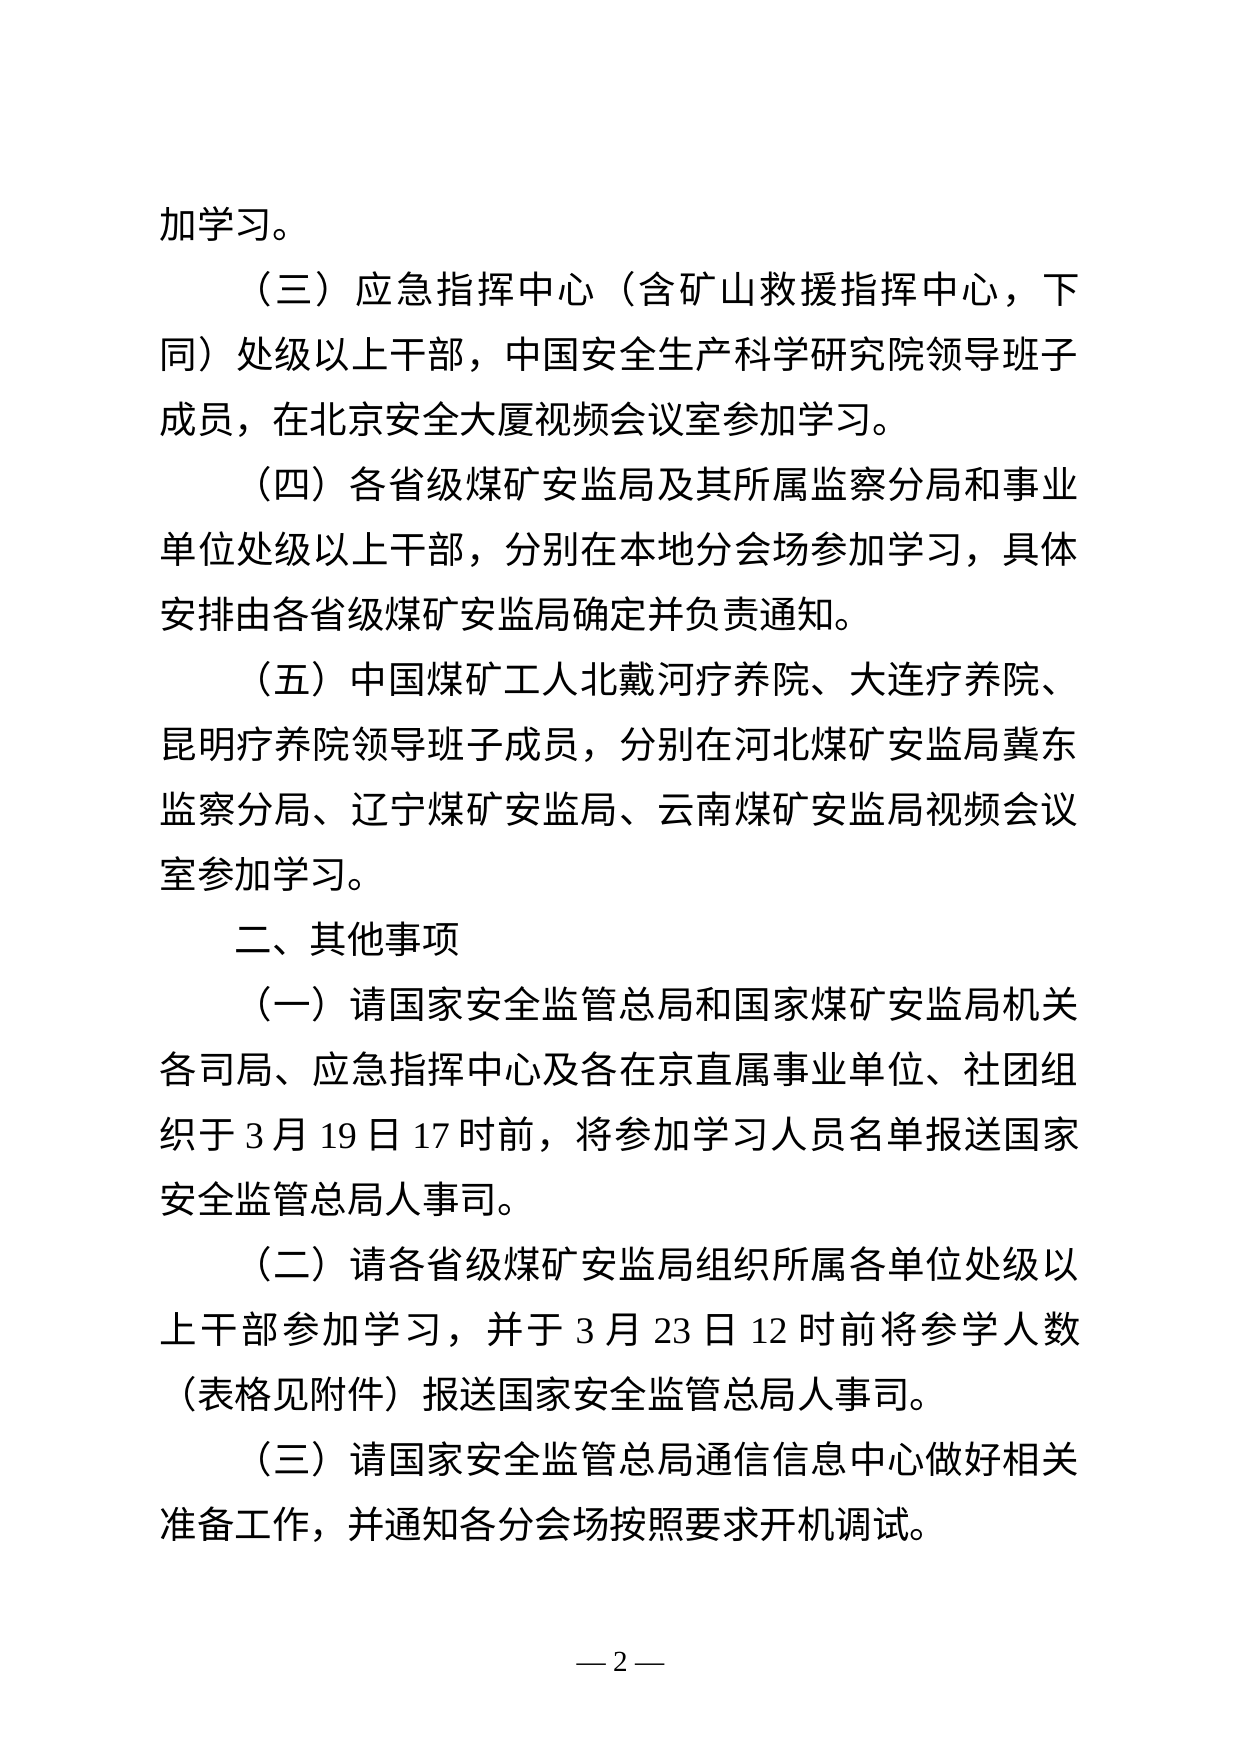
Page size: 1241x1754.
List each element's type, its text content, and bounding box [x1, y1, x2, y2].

text 二、其他事项 [159, 905, 1081, 970]
text （三）请国家安全监管总局通信信息中心做好相关准备工作，并通知各分会场按照要求开机调试。 [159, 1425, 1081, 1555]
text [159, 190, 1081, 255]
text （二）请各省级煤矿安监局组织所属各单位处级以上干部参加学习，并于将参学人数（表格见附件）报送国家安全监管总局人事司。 [159, 1230, 1081, 1425]
text （三）应急指挥中心（含矿山救援指挥中心，下同）处级以上干部，中国安全生产科学研究院领导班子成员，在北京安全大厦视频会议室参加学习。 [159, 255, 1081, 450]
text （五）中国煤矿工人北戴河疗养院、大连疗养院、昆明疗养院领导班子成员，分别在河北煤矿安监局冀东监察分局、辽宁煤矿安监局、云南煤矿安监局视频会议室参加学习。 [159, 645, 1081, 905]
text （四）各省级煤矿安监局及其所属监察分局和事业单位处级以上干部，分别在本地分会场参加学习，具体安排由各省级煤矿安监局确定并负责通知。 [159, 450, 1081, 645]
text （一）请国家安全监管总局和国家煤矿安监局机关各司局、应急指挥中心及各在京直属事业单位、社团组织于，将参加学习人员名单报送国家安全监管总局人事司。 [159, 970, 1081, 1230]
